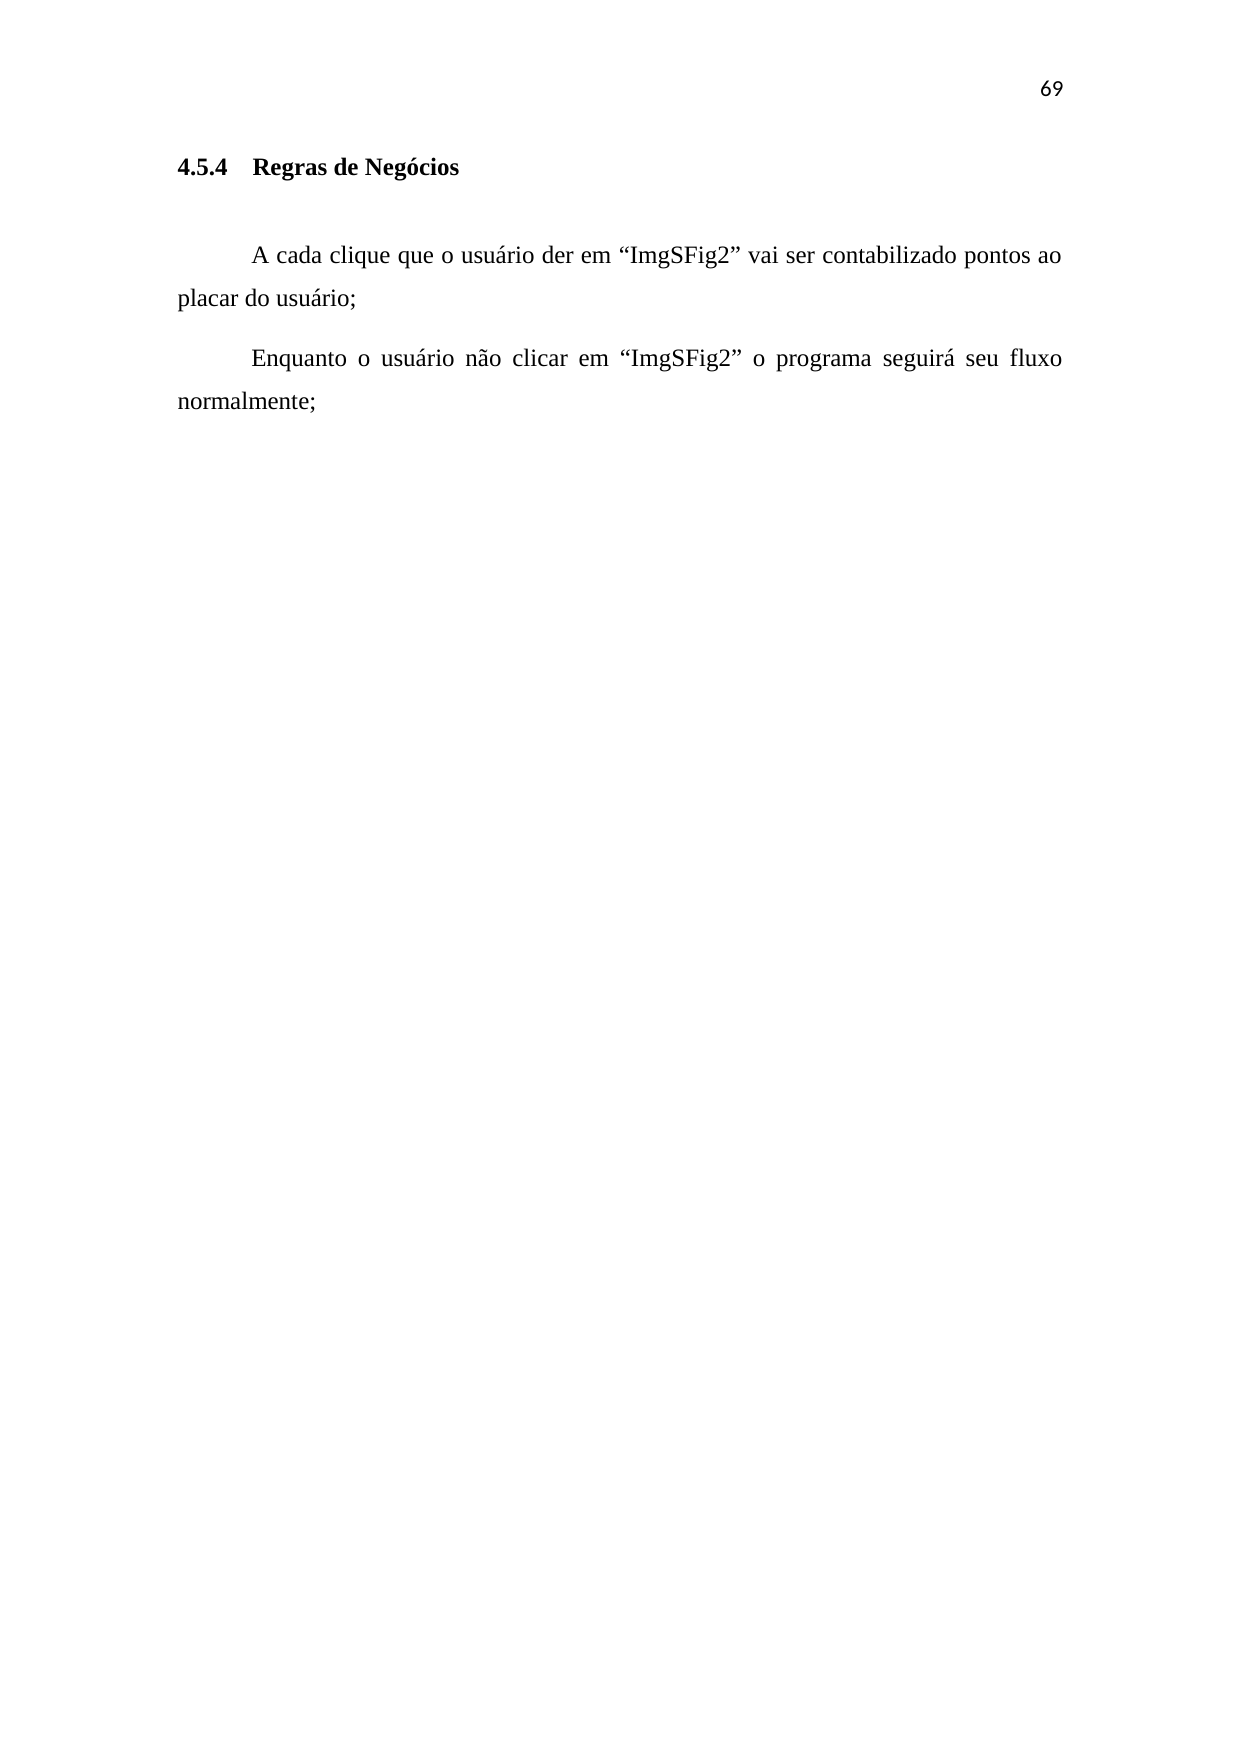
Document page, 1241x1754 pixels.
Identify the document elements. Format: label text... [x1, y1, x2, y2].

text Enquanto o usuário não clicar em “ImgSFig2” o programa seguirá seu fluxo normalmente; [177, 343, 1063, 415]
subtitle Regras de Negócios [177, 152, 1063, 181]
text A cada clique que o usuário der em “ImgSFig2” vai ser contabilizado pontos ao placar do usuário; [177, 240, 1063, 312]
